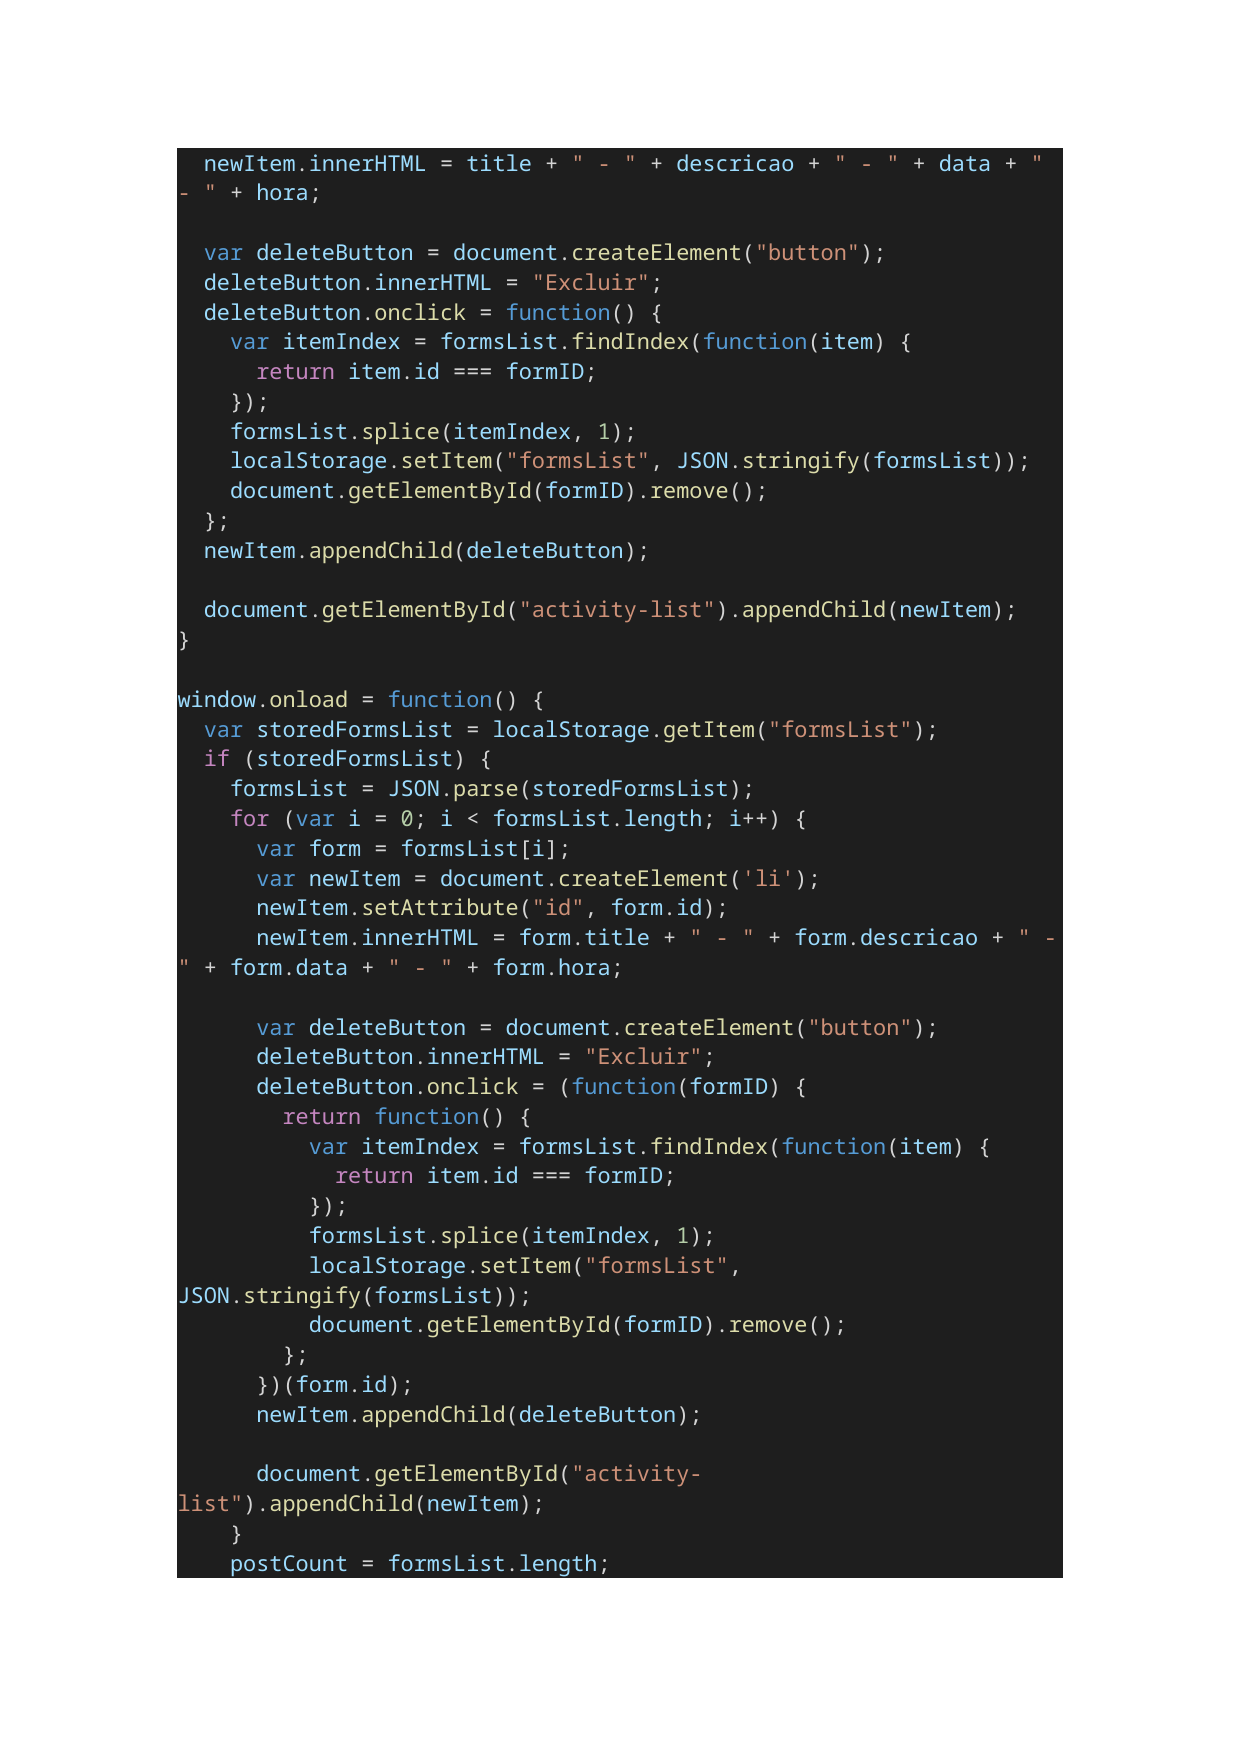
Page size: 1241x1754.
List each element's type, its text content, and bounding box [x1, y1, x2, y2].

text } [177, 624, 1063, 654]
text document.getElementById(formID).remove(); [177, 1309, 1063, 1339]
text deleteButton.onclick = function() { [177, 297, 1063, 326]
text formsList.splice(itemIndex, 1); [177, 416, 1063, 446]
text for (var i = 0; i < formsList.length; i++) { [177, 803, 1063, 833]
text deleteButton.innerHTML = "Excluir"; [177, 267, 1063, 297]
text newItem.appendChild(deleteButton); [177, 535, 1063, 565]
text formsList.splice(itemIndex, 1); [177, 1220, 1063, 1250]
text document.getElementById(formID).remove(); [177, 475, 1063, 505]
text var deleteButton = document.createElement("button"); [177, 237, 1063, 267]
text return item.id === formID; [177, 1161, 1063, 1190]
text var storedFormsList = localStorage.getItem("formsList"); [177, 714, 1063, 743]
text document.getElementById("activity-list").appendChild(newItem); [177, 1458, 1063, 1518]
text deleteButton.innerHTML = "Excluir"; [177, 1041, 1063, 1071]
text if (storedFormsList) { [177, 743, 1063, 773]
text })(form.id); [177, 1369, 1063, 1399]
text var form = formsList[i]; [177, 833, 1063, 863]
text deleteButton.onclick = (function(formID) { [177, 1071, 1063, 1101]
text return function() { [177, 1101, 1063, 1131]
text document.getElementById("activity-list").appendChild(newItem); [177, 594, 1063, 624]
text var deleteButton = document.createElement("button"); [177, 1012, 1063, 1041]
text window.onload = function() { [177, 684, 1063, 714]
text newItem.setAttribute("id", form.id); [177, 892, 1063, 922]
text formsList = JSON.parse(storedFormsList); [177, 773, 1063, 803]
text localStorage.setItem("formsList", JSON.stringify(formsList)); [177, 1250, 1063, 1309]
text } [177, 1518, 1063, 1548]
text }; [177, 1339, 1063, 1369]
text var newItem = document.createElement('li'); [177, 863, 1063, 892]
text }; [177, 505, 1063, 535]
text localStorage.setItem("formsList", JSON.stringify(formsList)); [177, 446, 1063, 475]
text }); [177, 386, 1063, 416]
text newItem.appendChild(deleteButton); [177, 1399, 1063, 1429]
text newItem.innerHTML = form.title + " - " + form.descricao + " - " + form.data + " - " + form.hora; [177, 922, 1063, 982]
text postCount = formsList.length; [177, 1548, 1063, 1578]
text }); [177, 1190, 1063, 1220]
text var itemIndex = formsList.findIndex(function(item) { [177, 1131, 1063, 1161]
text newItem.innerHTML = title + " - " + descricao + " - " + data + " - " + hora; [177, 148, 1063, 207]
text var itemIndex = formsList.findIndex(function(item) { [177, 326, 1063, 356]
text return item.id === formID; [177, 356, 1063, 386]
